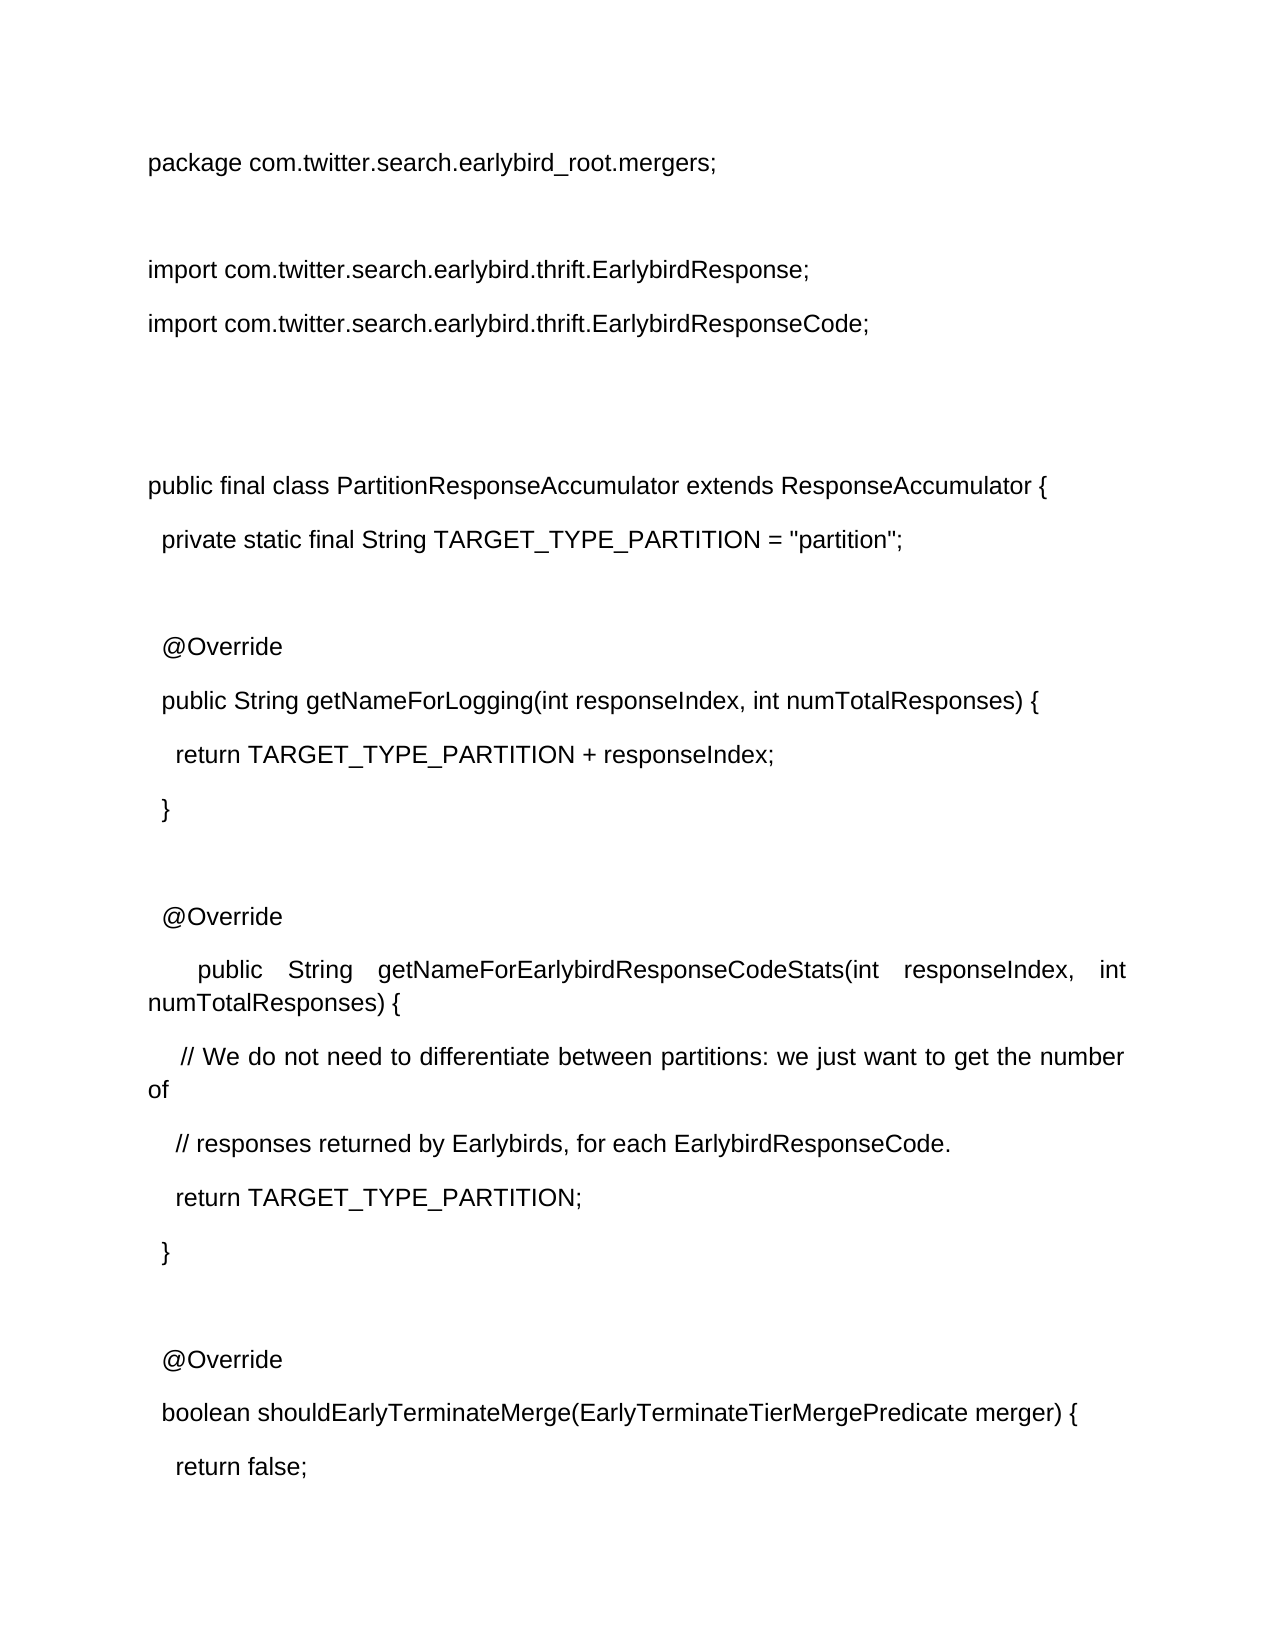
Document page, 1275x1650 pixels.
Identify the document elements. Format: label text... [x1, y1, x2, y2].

text public String getNameForLogging(int responseIndex, int numTotalResponses) { [148, 686, 1127, 715]
text return TARGET_TYPE_PARTITION + responseIndex; [148, 740, 1127, 769]
text // responses returned by Earlybirds, for each EarlybirdResponseCode. [148, 1129, 1127, 1158]
text package com.twitter.search.earlybird_root.mergers; [148, 148, 1127, 176]
text public final class PartitionResponseAccumulator extends ResponseAccumulator { [148, 471, 1127, 499]
text // We do not need to differentiate between partitions: we just want to get the number of [148, 1042, 1127, 1104]
text @Override [148, 632, 1127, 661]
text } [148, 794, 1127, 823]
text import com.twitter.search.earlybird.thrift.EarlybirdResponse; [148, 255, 1127, 284]
text @Override [148, 1344, 1127, 1373]
text private static final String TARGET_TYPE_PARTITION = "partition"; [148, 524, 1127, 553]
text return TARGET_TYPE_PARTITION; [148, 1183, 1127, 1212]
text import com.twitter.search.earlybird.thrift.EarlybirdResponseCode; [148, 309, 1127, 338]
text } [148, 1237, 1127, 1266]
text public String getNameForEarlybirdResponseCodeStats(int responseIndex, int numTotalResponses) { [148, 955, 1127, 1017]
text @Override [148, 902, 1127, 930]
text boolean shouldEarlyTerminateMerge(EarlyTerminateTierMergePredicate merger) { [148, 1398, 1127, 1427]
text return false; [148, 1452, 1127, 1481]
